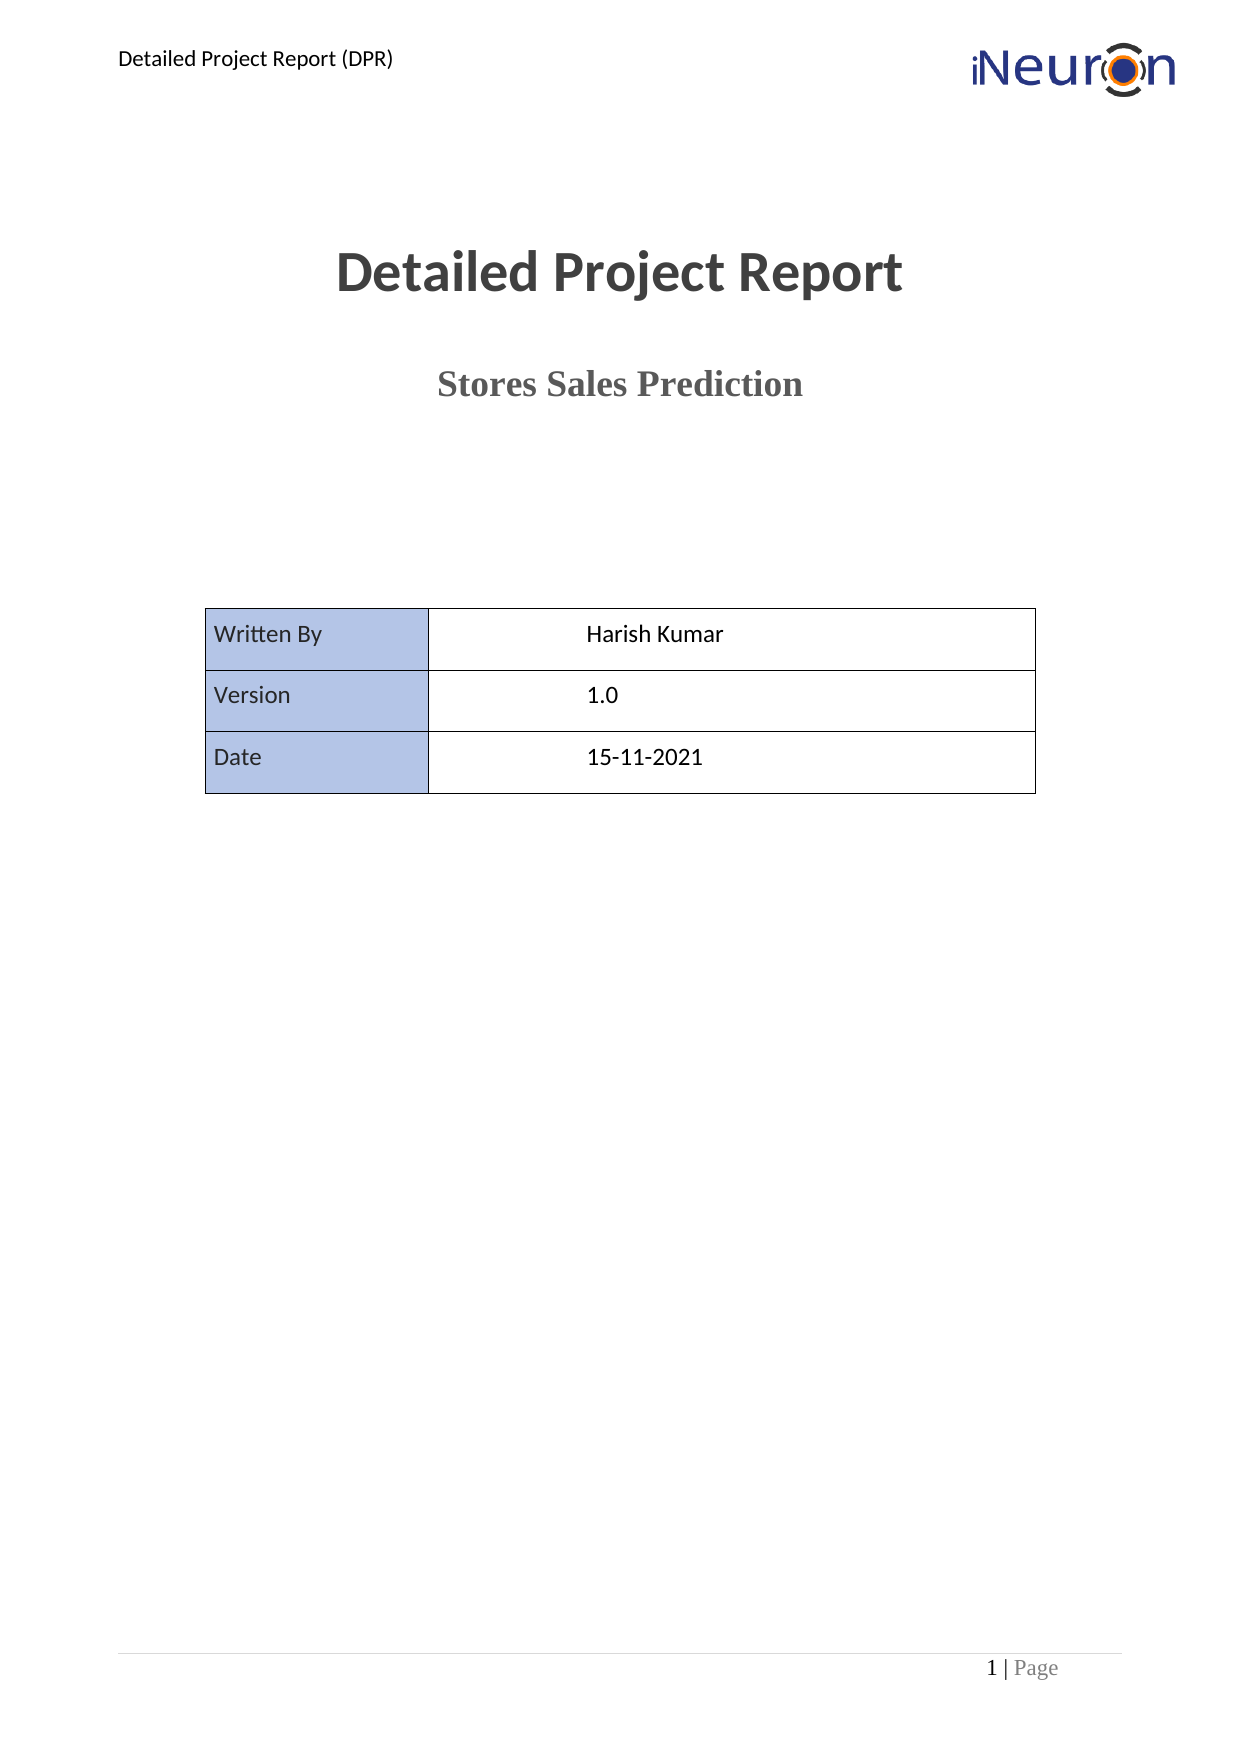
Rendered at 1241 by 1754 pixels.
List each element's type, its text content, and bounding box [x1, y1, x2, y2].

table_cell 15-11-2021 [429, 732, 1035, 793]
table_header Written By [206, 609, 428, 670]
table_cell 1.0 [429, 671, 1035, 731]
picture [972, 42, 1175, 97]
table_cell Date [206, 732, 428, 793]
table_cell Version [206, 671, 428, 731]
text Stores Sales Prediction [118, 362, 1122, 405]
text Detailed Project Report [118, 234, 1122, 306]
table_header Harish Kumar [429, 609, 1035, 670]
